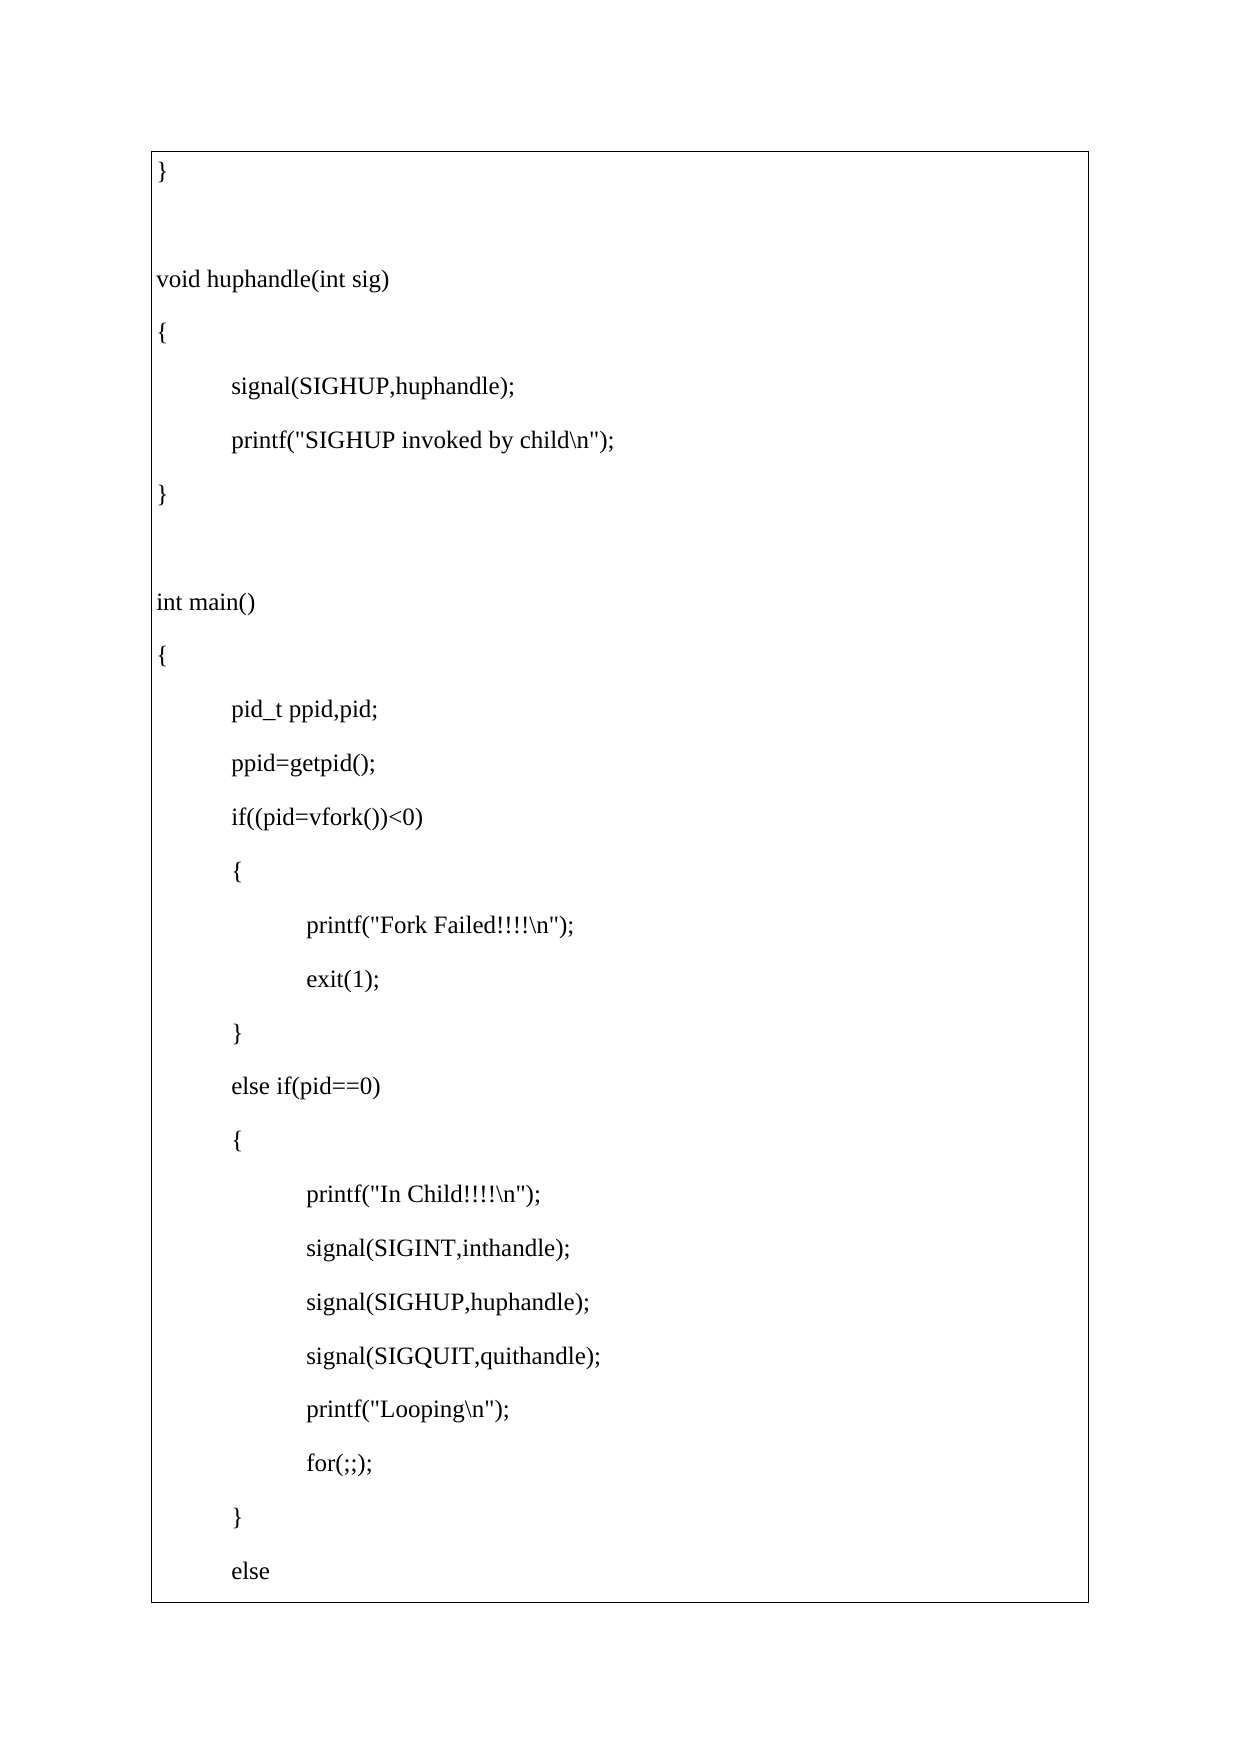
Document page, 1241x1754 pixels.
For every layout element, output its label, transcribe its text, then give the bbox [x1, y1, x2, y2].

text for(;;); [156, 1448, 1084, 1477]
text { [156, 856, 1084, 885]
text int main() [156, 587, 1084, 616]
text printf("Fork Failed!!!!\n"); [156, 910, 1084, 939]
text { [156, 1125, 1084, 1154]
text if((pid=vfork())<0) [156, 802, 1084, 831]
text } [156, 1502, 1084, 1531]
text { [156, 641, 1084, 669]
text { [156, 317, 1084, 346]
text signal(SIGINT,inthandle); [156, 1233, 1084, 1262]
text printf("Looping\n"); [156, 1394, 1084, 1423]
text } [156, 479, 1084, 508]
text } [156, 156, 1084, 185]
text ppid=getpid(); [156, 748, 1084, 777]
text } [156, 1018, 1084, 1046]
text printf("SIGHUP invoked by child\n"); [156, 425, 1084, 454]
text pid_t ppid,pid; [156, 694, 1084, 723]
text signal(SIGHUP,huphandle); [156, 1287, 1084, 1316]
text signal(SIGQUIT,quithandle); [156, 1341, 1084, 1369]
text printf("In Child!!!!\n"); [156, 1179, 1084, 1208]
text void huphandle(int sig) [156, 264, 1084, 292]
text exit(1); [156, 964, 1084, 992]
text else if(pid==0) [156, 1071, 1084, 1100]
text signal(SIGHUP,huphandle); [156, 371, 1084, 400]
text else [156, 1556, 1084, 1585]
